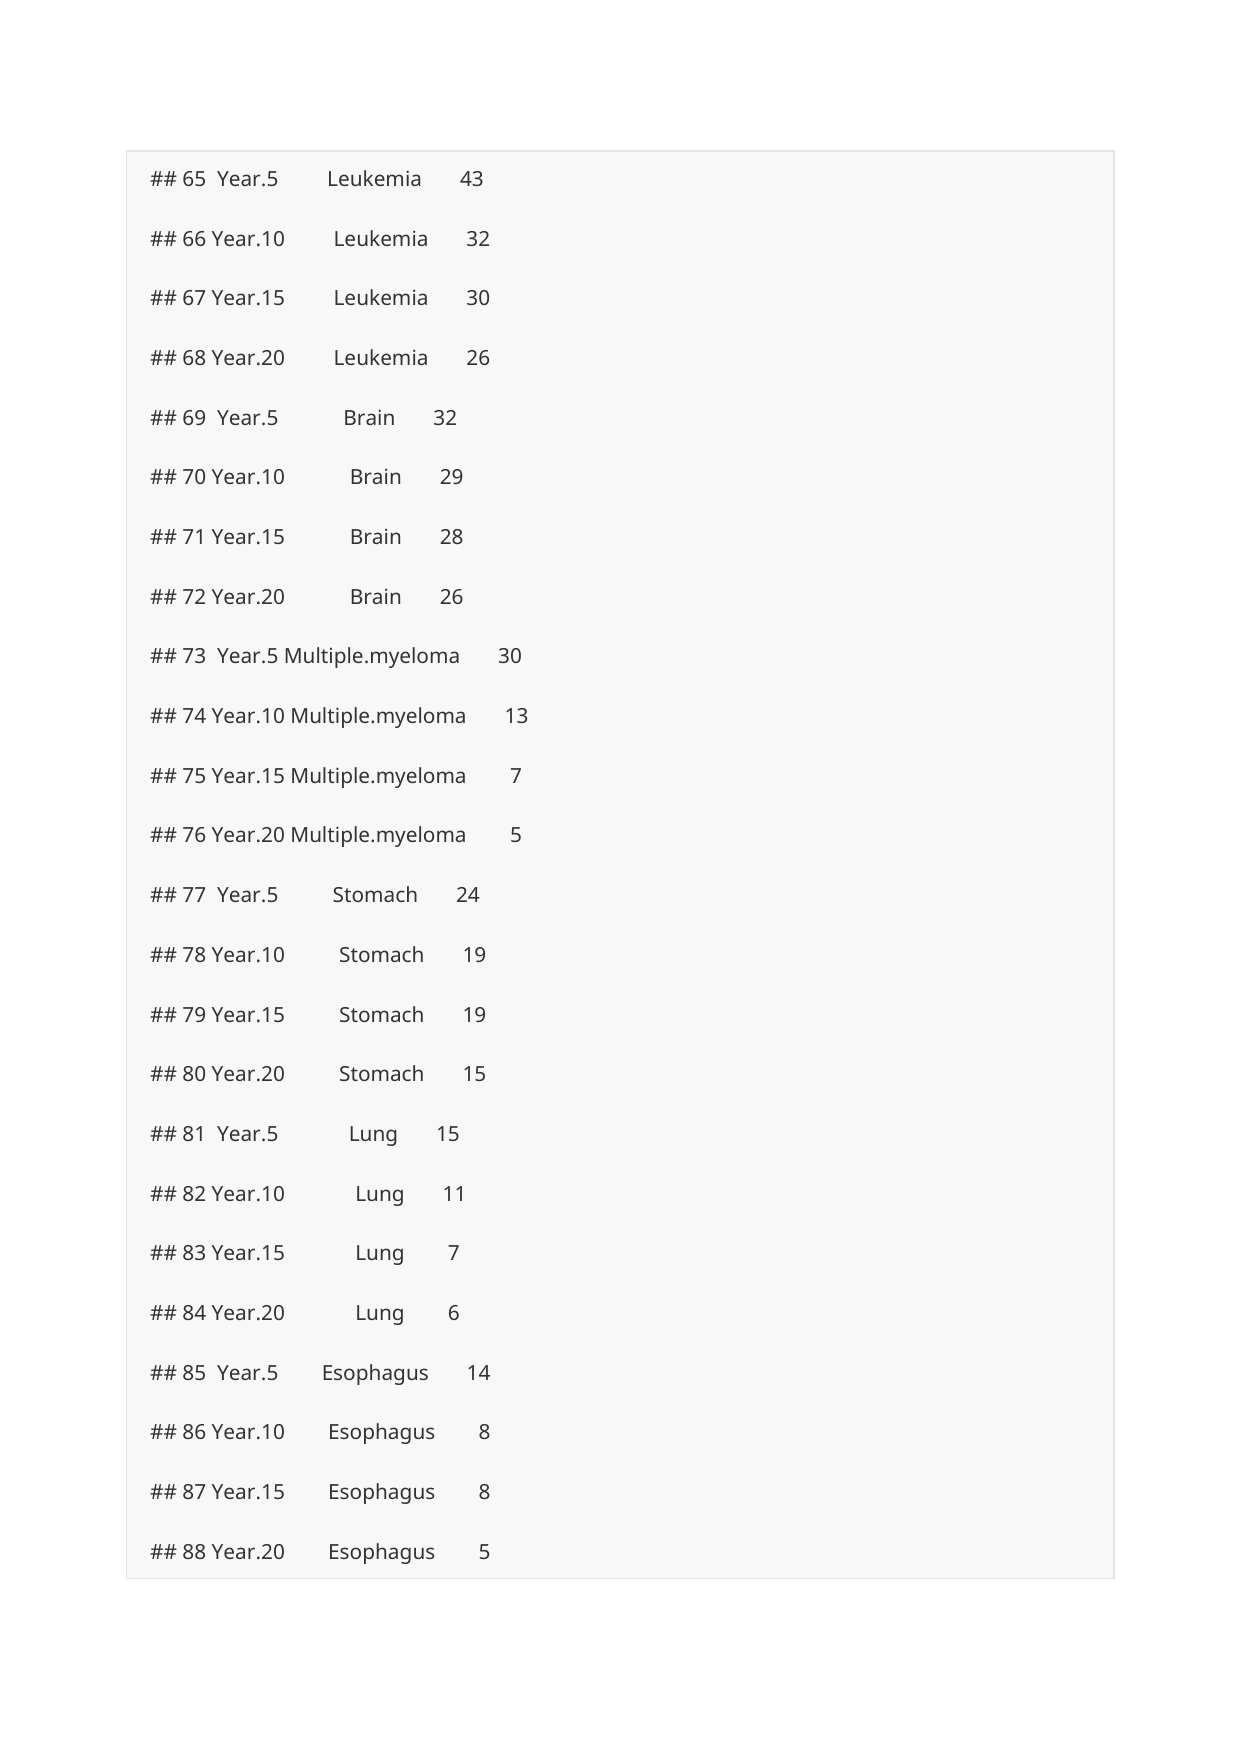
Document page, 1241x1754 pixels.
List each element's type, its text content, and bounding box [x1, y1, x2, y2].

text ## 74 Year.10 Multiple.myeloma 13 [127, 687, 1113, 730]
text ## 88 Year.20 Esophagus 5 [127, 1523, 1113, 1578]
text ## 75 Year.15 Multiple.myeloma 7 [127, 747, 1113, 789]
text ## 81 Year.5 Lung 15 [127, 1105, 1113, 1147]
text ## 72 Year.20 Brain 26 [127, 568, 1113, 610]
text ## 86 Year.10 Esophagus 8 [127, 1403, 1113, 1446]
text ## 85 Year.5 Esophagus 14 [127, 1344, 1113, 1386]
text ## 77 Year.5 Stomach 24 [127, 866, 1113, 909]
text ## 80 Year.20 Stomach 15 [127, 1045, 1113, 1088]
text ## 82 Year.10 Lung 11 [127, 1165, 1113, 1207]
text ## 70 Year.10 Brain 29 [127, 448, 1113, 491]
text ## 65 Year.5 Leukemia 43 [127, 152, 1113, 192]
text ## 67 Year.15 Leukemia 30 [127, 269, 1113, 312]
text ## 84 Year.20 Lung 6 [127, 1284, 1113, 1327]
text ## 73 Year.5 Multiple.myeloma 30 [127, 627, 1113, 670]
text ## 76 Year.20 Multiple.myeloma 5 [127, 807, 1113, 849]
text ## 68 Year.20 Leukemia 26 [127, 329, 1113, 372]
text ## 83 Year.15 Lung 7 [127, 1224, 1113, 1267]
text ## 69 Year.5 Brain 32 [127, 389, 1113, 431]
text ## 87 Year.15 Esophagus 8 [127, 1463, 1113, 1506]
text ## 71 Year.15 Brain 28 [127, 508, 1113, 551]
text ## 78 Year.10 Stomach 19 [127, 926, 1113, 968]
text ## 79 Year.15 Stomach 19 [127, 986, 1113, 1028]
text ## 66 Year.10 Leukemia 32 [127, 210, 1113, 252]
